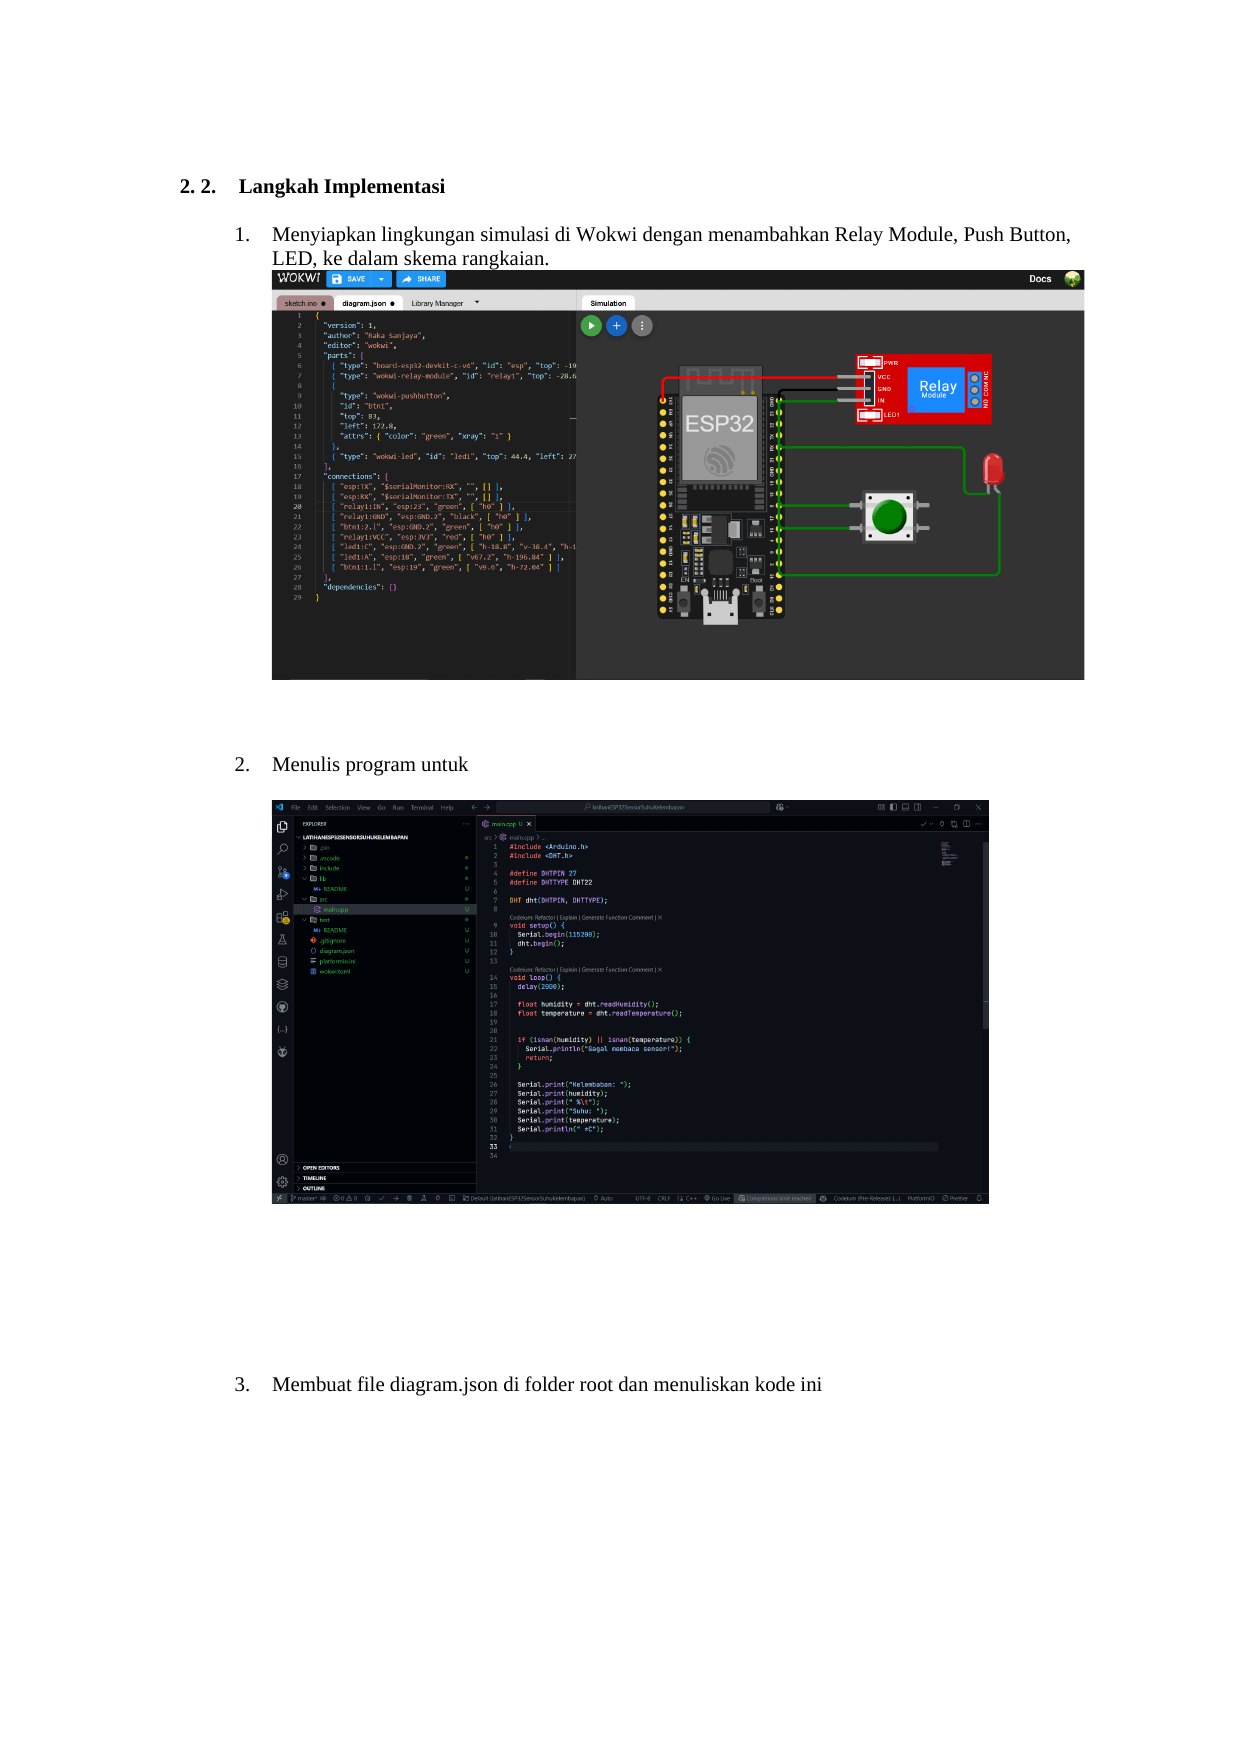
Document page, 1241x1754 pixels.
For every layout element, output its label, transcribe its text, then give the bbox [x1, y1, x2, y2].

list Membuat file diagram.json di folder root dan menuliskan kode ini [234, 1372, 1090, 1396]
list Langkah Implementasi [179, 174, 1090, 198]
picture [271, 800, 989, 1204]
picture [271, 270, 1085, 680]
list Menyiapkan lingkungan simulasi di Wokwi dengan menambahkan Relay Module, Push Button, LED, ke dalam skema rangkaian. [234, 222, 1090, 270]
list Menulis program untuk [234, 752, 1090, 776]
